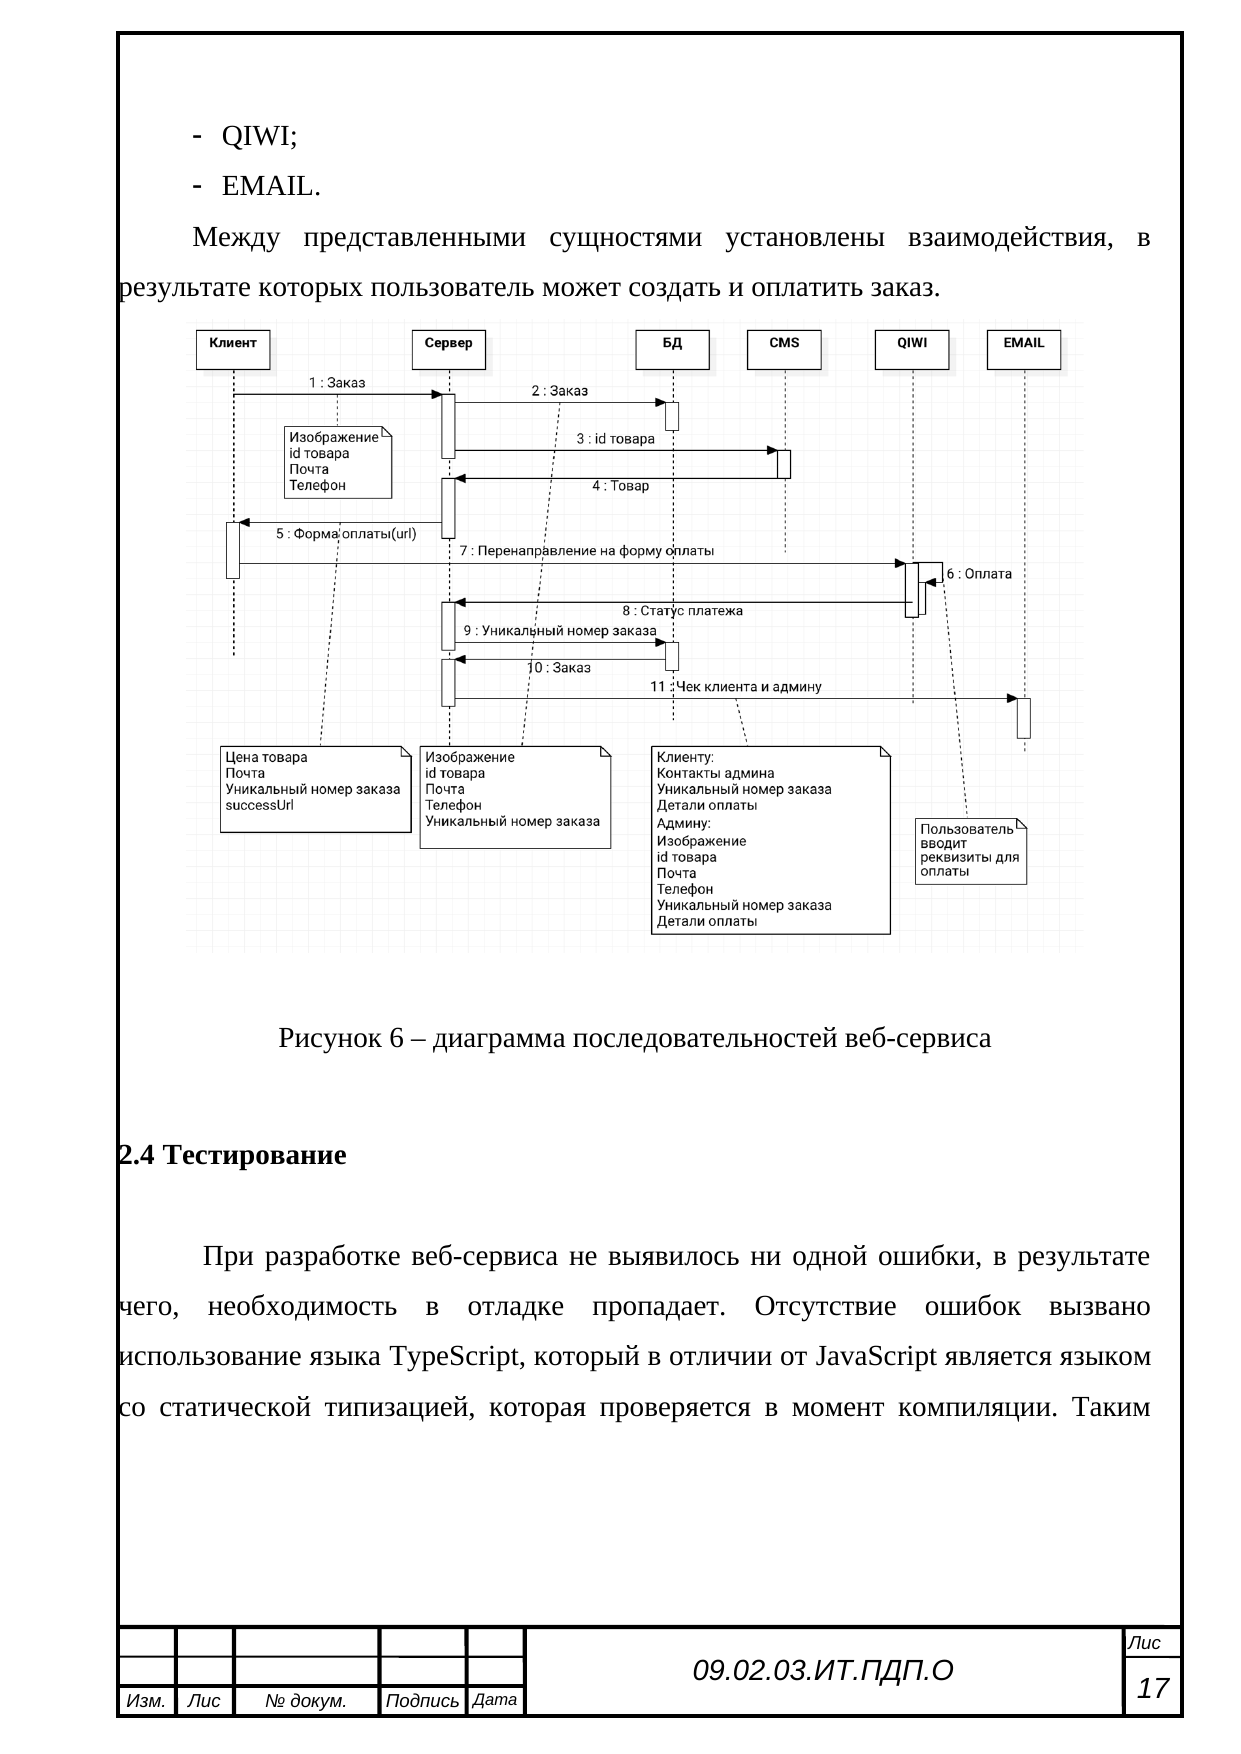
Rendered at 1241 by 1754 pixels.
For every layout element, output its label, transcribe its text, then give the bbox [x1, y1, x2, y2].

text EMAIL. [118, 168, 1152, 202]
text QIWI; [118, 118, 1152, 152]
text Между представленными сущностями установлены взаимодействия, в результате которых пользователь может создать и оплатить заказ. [118, 219, 1152, 303]
text Рисунок 6 – диаграмма последовательностей веб-сервиса [118, 1020, 1152, 1053]
picture [186, 319, 1084, 953]
text Тестирование [118, 1137, 1152, 1171]
